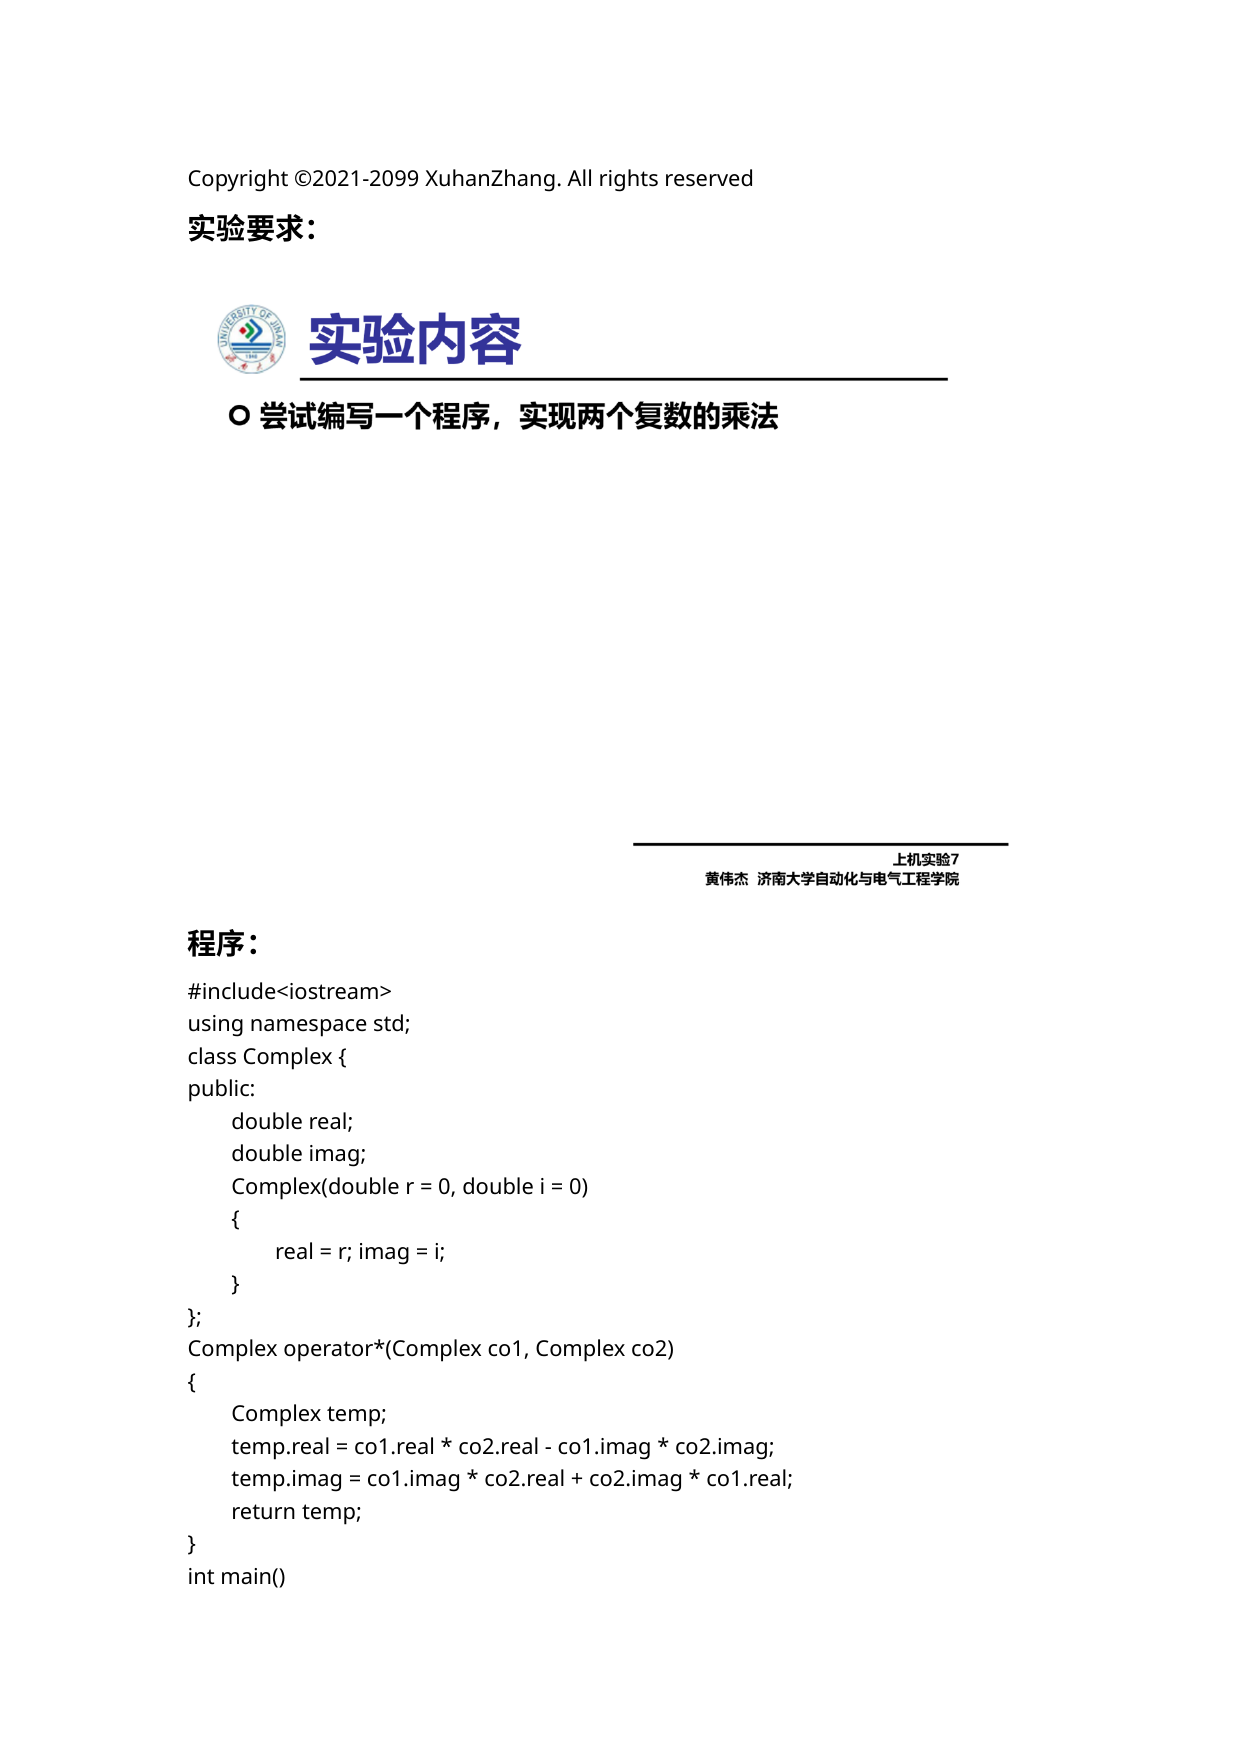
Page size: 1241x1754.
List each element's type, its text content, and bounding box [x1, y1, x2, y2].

text { [187, 1364, 1053, 1397]
text #include<iostream> [187, 974, 1053, 1007]
text public: [187, 1072, 1053, 1104]
text }; [187, 1299, 1053, 1332]
text real = r; imag = i; [187, 1234, 1053, 1267]
text Complex temp; [187, 1397, 1053, 1429]
text Complex operator*(Complex co1, Complex co2) [187, 1332, 1053, 1364]
text temp.real = co1.real * co2.real - co1.imag * co2.imag; [187, 1429, 1053, 1462]
text double real; [187, 1104, 1053, 1137]
text class Complex { [187, 1039, 1053, 1072]
text 实验要求： [187, 194, 1053, 259]
text using namespace std; [187, 1007, 1053, 1039]
picture [187, 259, 1053, 909]
text temp.imag = co1.imag * co2.real + co2.imag * co1.real; [187, 1462, 1053, 1494]
text 程序： [187, 909, 1053, 974]
text } [187, 1527, 1053, 1559]
text { [187, 1202, 1053, 1234]
text Copyright ©2021-2099 XuhanZhang. All rights reserved [187, 162, 1053, 194]
text } [187, 1267, 1053, 1299]
text Complex(double r = 0, double i = 0) [187, 1169, 1053, 1202]
text int main() [187, 1559, 1053, 1592]
text return temp; [187, 1494, 1053, 1527]
text double imag; [187, 1137, 1053, 1169]
